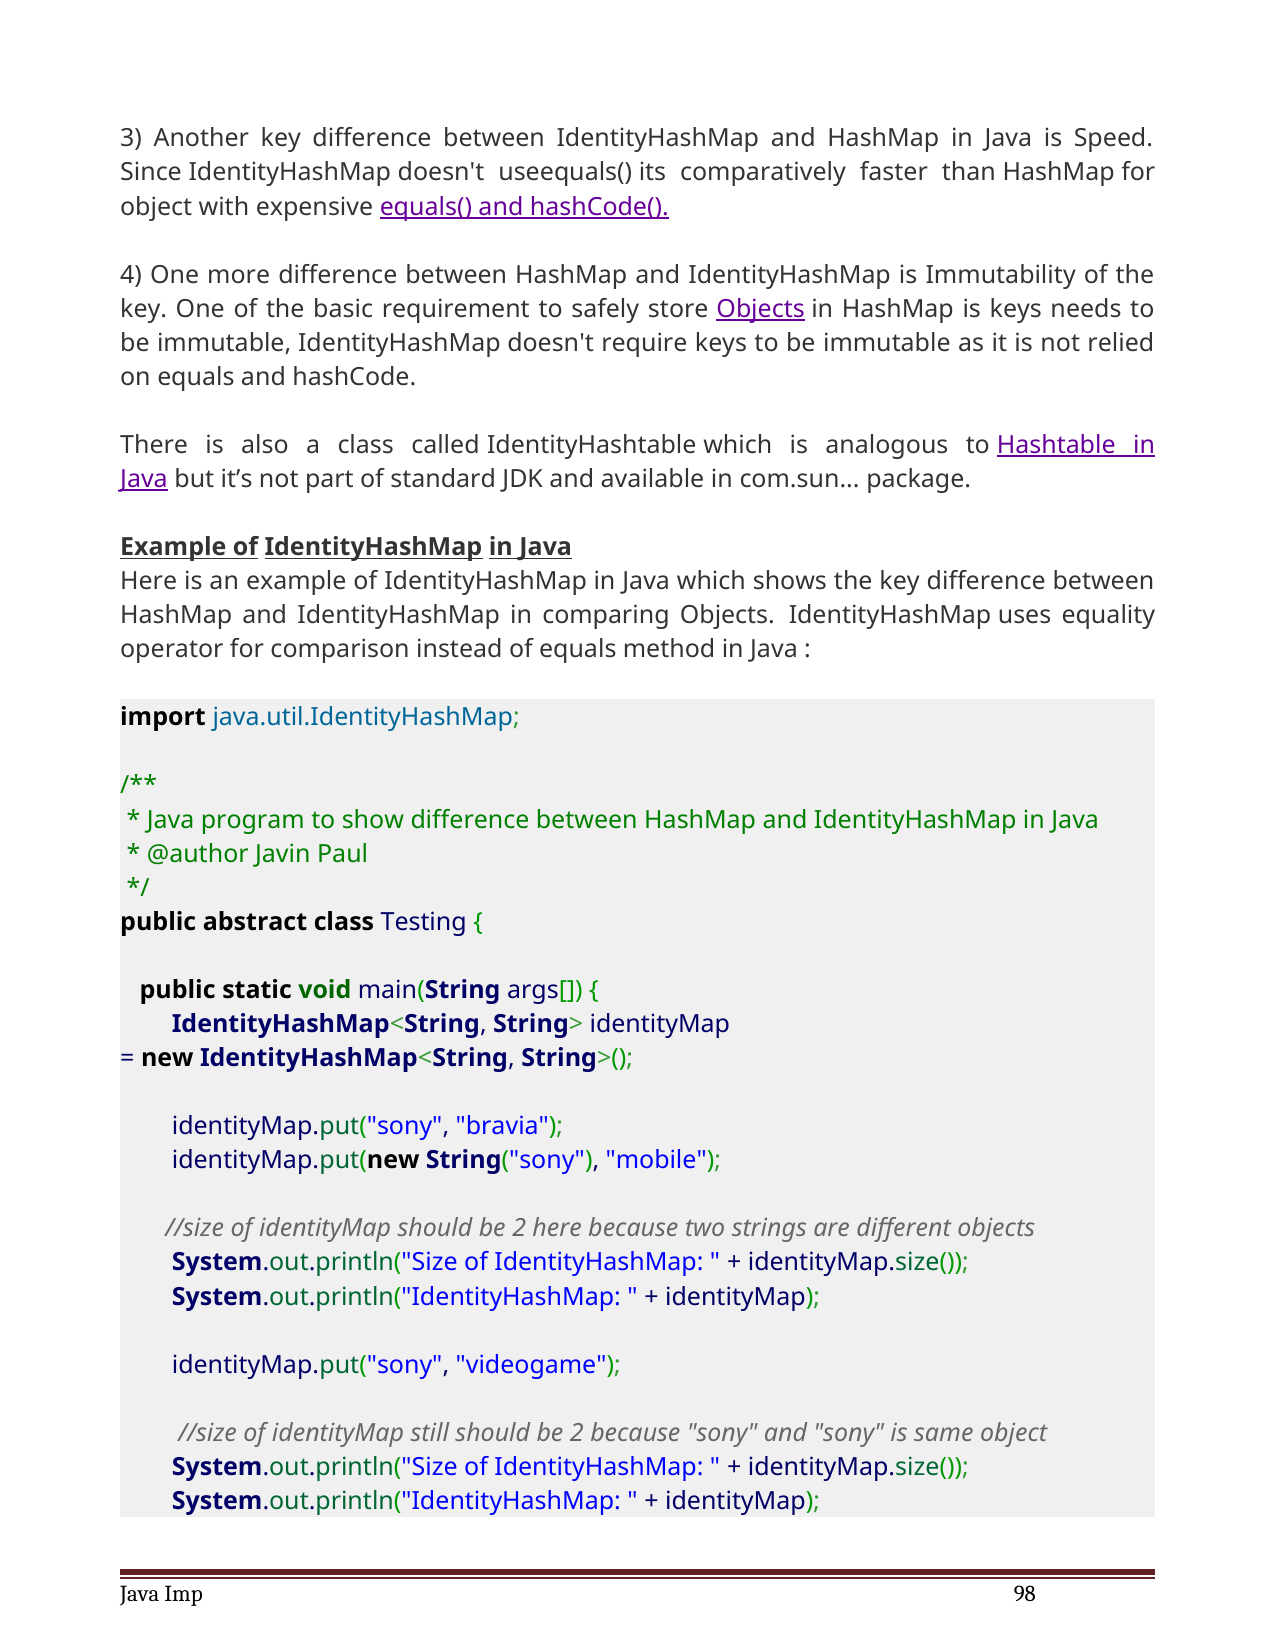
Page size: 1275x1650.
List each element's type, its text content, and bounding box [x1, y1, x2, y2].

text Here is an example of IdentityHashMap in Java which shows the key difference between HashMap and IdentityHashMap in comparing Objects. IdentityHashMap uses equality operator for comparison instead of equals method in Java : [120, 563, 1155, 665]
text Example of IdentityHashMap in Java [120, 529, 1155, 563]
text There is also a class called IdentityHashtable which is analogous to Hashtable in Java but it’s not part of standard JDK and available in com.sun... package. [120, 427, 1155, 495]
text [120, 699, 1155, 1517]
text 3) Another key difference between IdentityHashMap and HashMap in Java is Speed. Since IdentityHashMap doesn't useequals() its comparatively faster than HashMap for object with expensive equals() and hashCode(). [120, 120, 1155, 222]
text 4) One more difference between HashMap and IdentityHashMap is Immutability of the key. One of the basic requirement to safely store Objects in HashMap is keys needs to be immutable, IdentityHashMap doesn't require keys to be immutable as it is not relied on equals and hashCode. [120, 256, 1155, 392]
